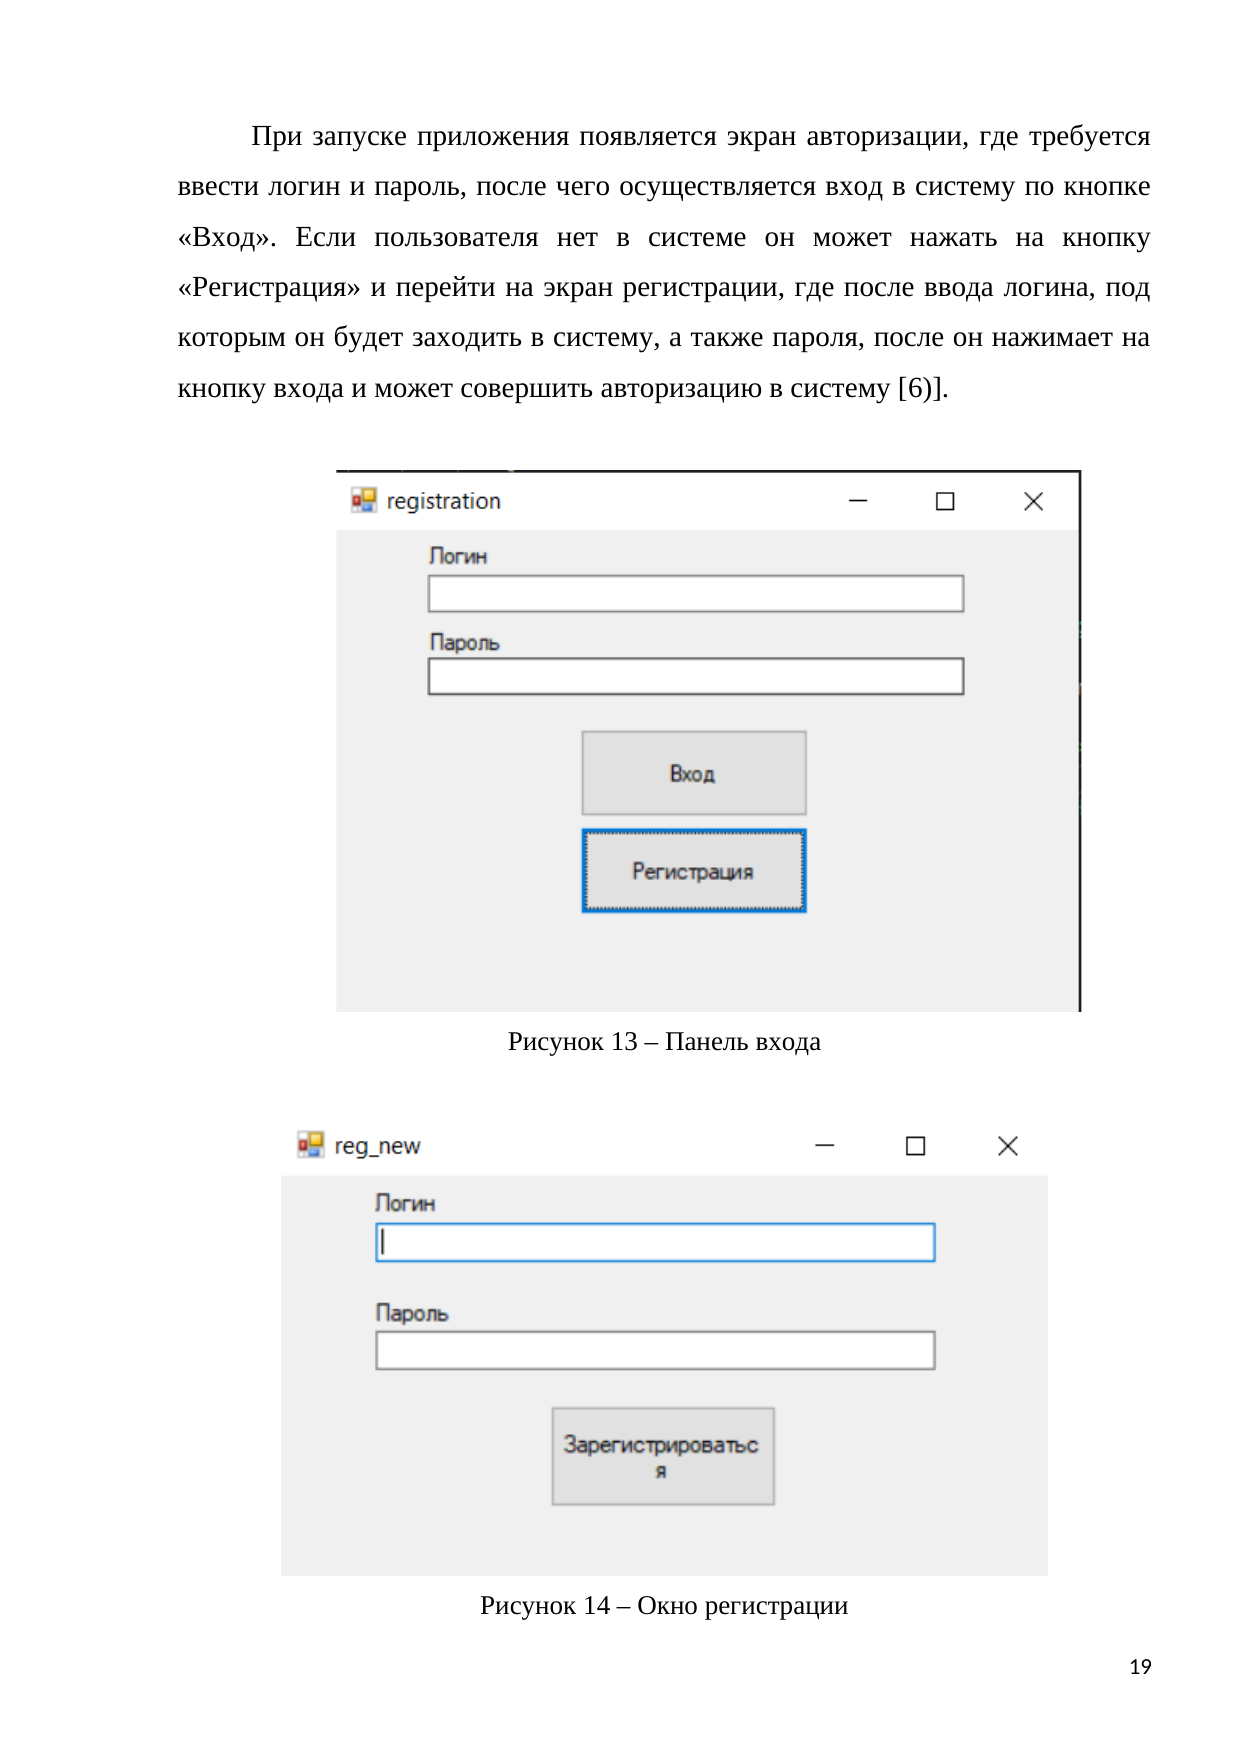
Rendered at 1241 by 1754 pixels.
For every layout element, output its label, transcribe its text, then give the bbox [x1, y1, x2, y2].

text Рисунок 14 – Окно регистрации [177, 1589, 1152, 1620]
picture [336, 470, 1082, 1012]
text Рисунок 13 – Панель входа [177, 1025, 1152, 1057]
text При запуске приложения появляется экран авторизации, где требуется ввести логин и пароль, после чего осуществляется вход в систему по кнопке «Вход». Если пользователя нет в системе он может нажать на кнопку «Регистрация» и перейти на экран регистрации, где после ввода логина, под которым он будет заходить в систему, а также пароля, после он нажимает на кнопку входа и может совершить авторизацию в систему [6)]. [177, 118, 1152, 403]
picture [280, 1118, 1048, 1576]
